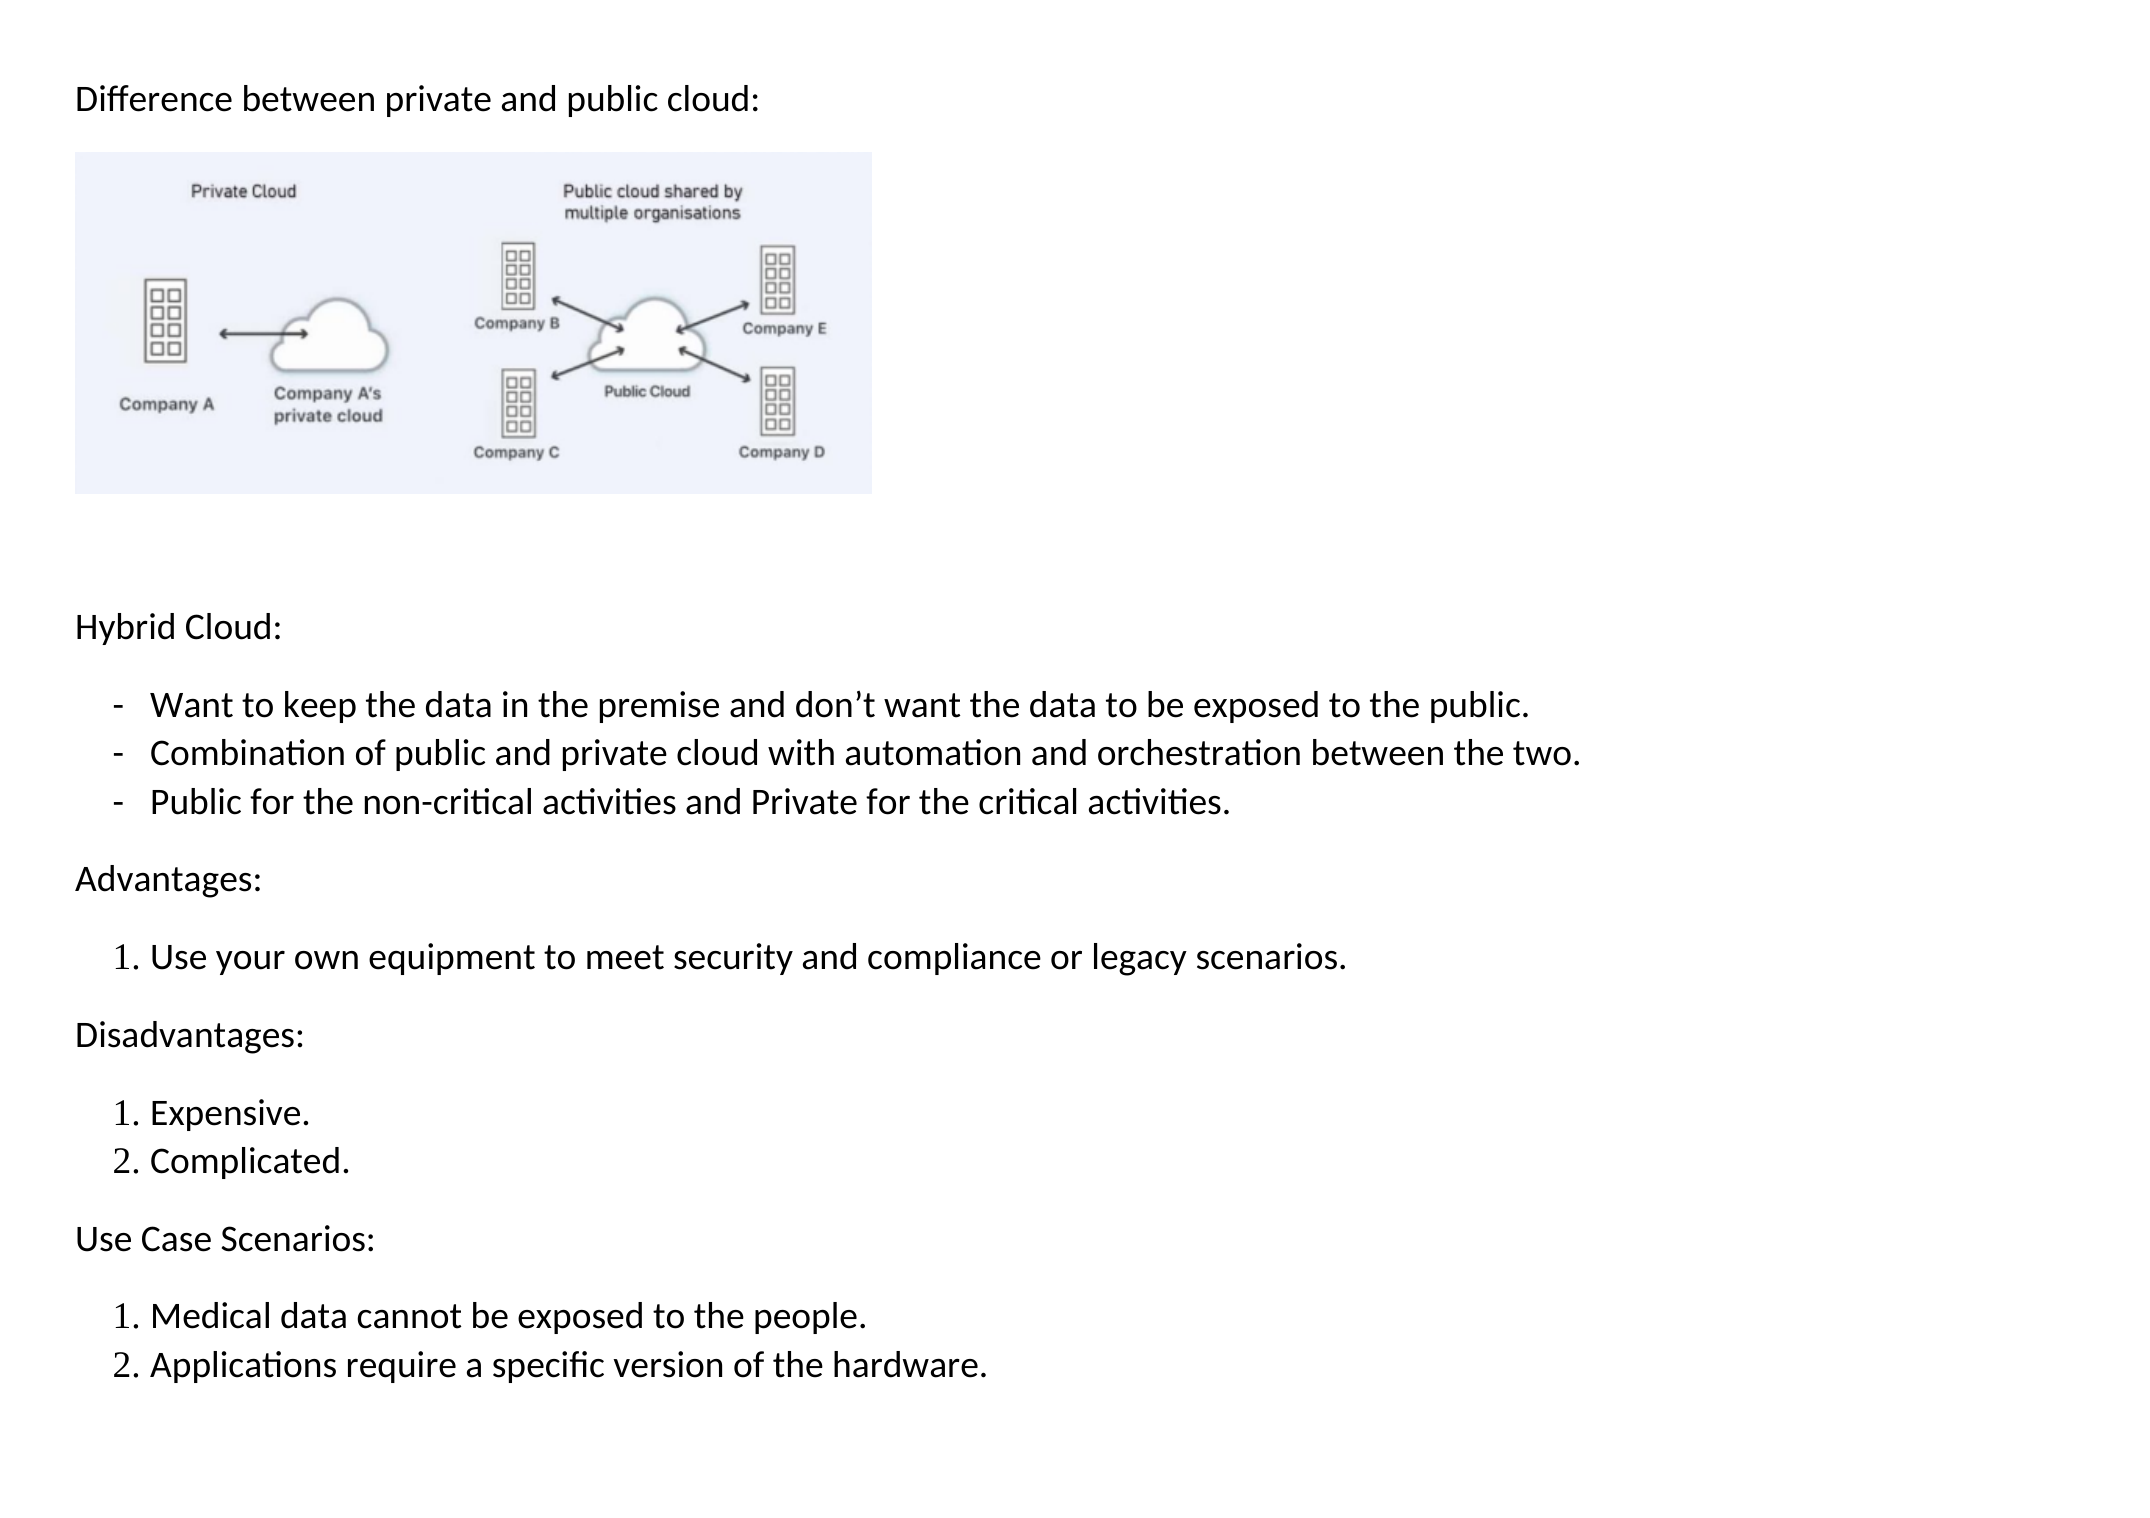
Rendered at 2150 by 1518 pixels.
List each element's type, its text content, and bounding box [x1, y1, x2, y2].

text Use Case Scenarios: [75, 1215, 2074, 1261]
picture [75, 152, 872, 494]
list Medical data cannot be exposed to the people. [112, 1292, 2074, 1338]
text Disadvantages: [75, 1011, 2074, 1057]
list Combination of public and private cloud with automation and orchestration between the two. [112, 729, 2074, 775]
list Expensive. [112, 1088, 2074, 1134]
list Want to keep the data in the premise and don’t want the data to be exposed to the public. [112, 681, 2074, 726]
text Difference between private and public cloud: [75, 75, 2074, 121]
list Applications require a specific version of the hardware. [112, 1341, 2074, 1387]
text Hybrid Cloud: [75, 603, 2074, 649]
list Complicated. [112, 1137, 2074, 1183]
list Public for the non-critical activities and Private for the critical activities. [112, 778, 2074, 823]
text Advantages: [75, 855, 2074, 901]
list Use your own equipment to meet security and compliance or legacy scenarios. [112, 933, 2074, 979]
